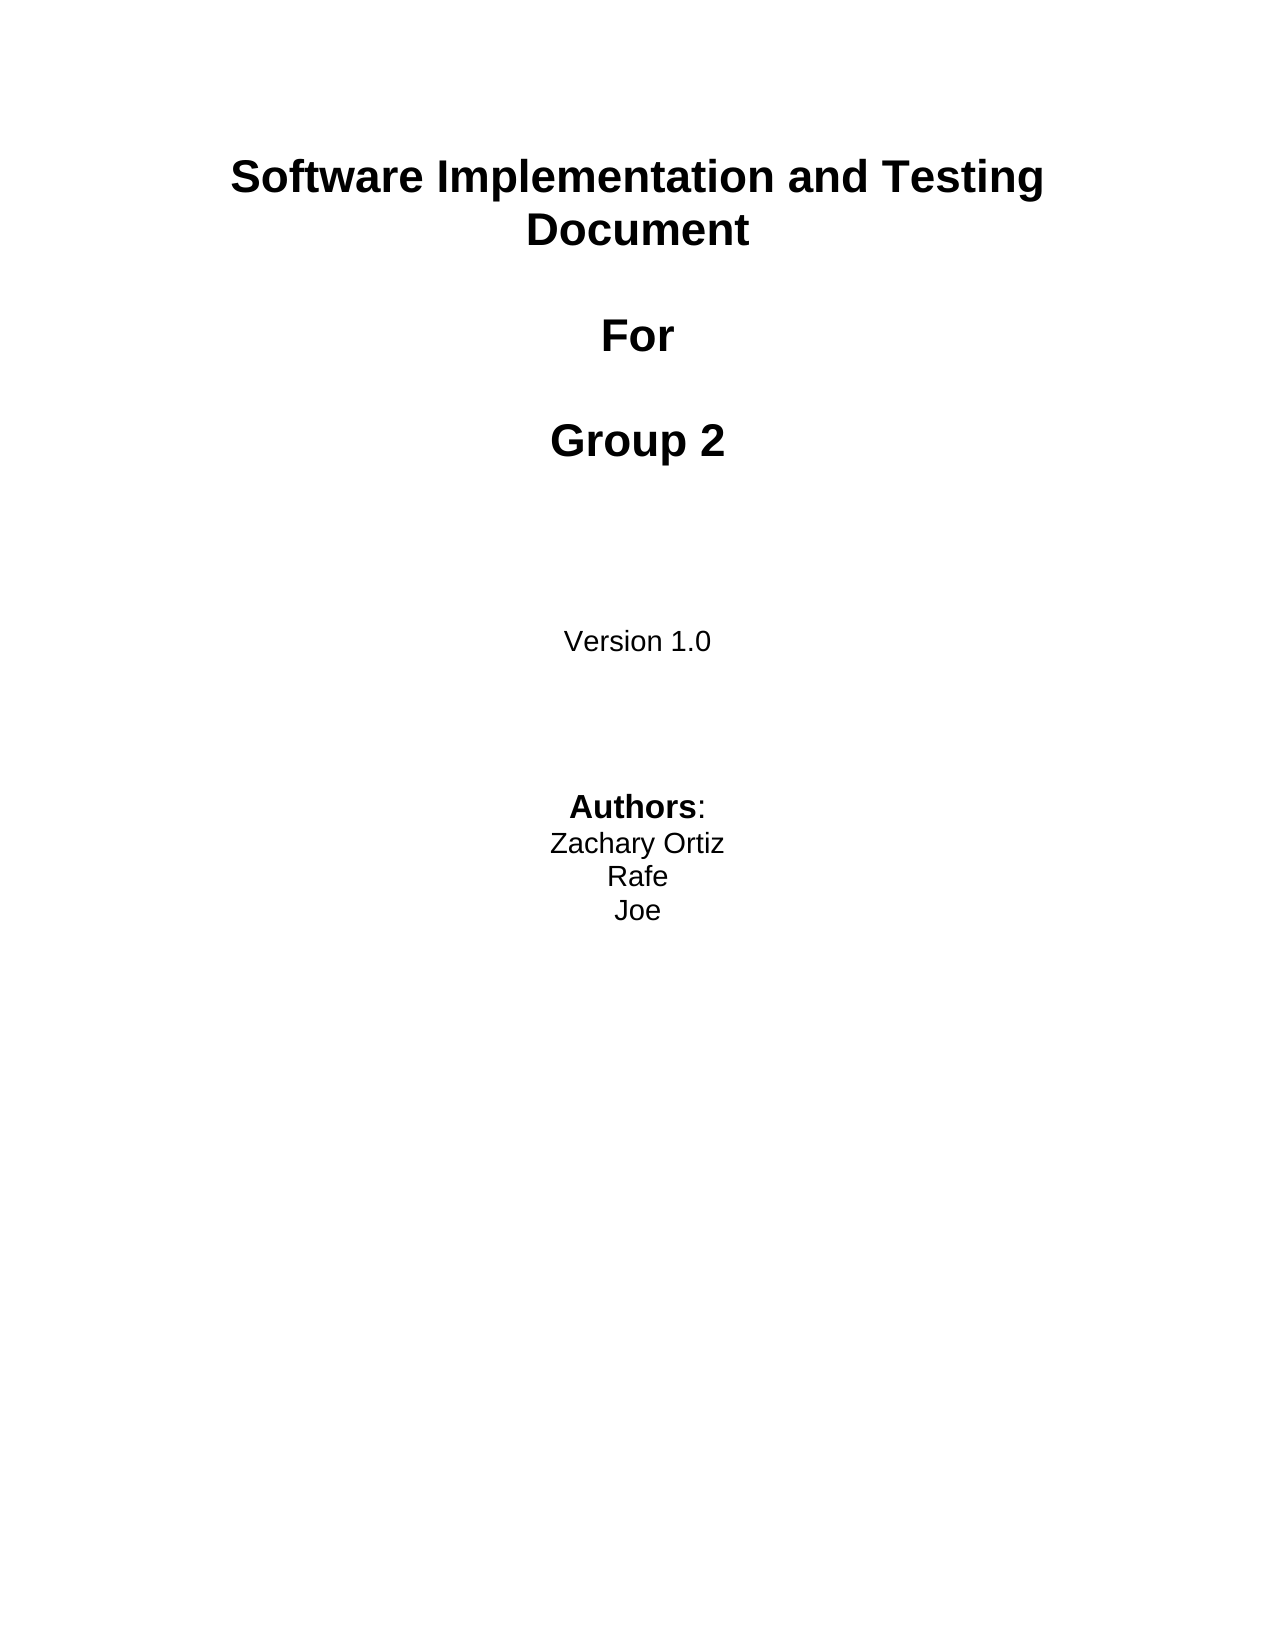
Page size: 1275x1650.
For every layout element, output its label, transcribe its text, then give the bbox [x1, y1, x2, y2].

text For [187, 308, 1087, 361]
text Version 1.0 [187, 624, 1087, 658]
text Authors: [187, 787, 1087, 826]
text Joe [187, 893, 1087, 926]
text Group 2 [187, 413, 1087, 466]
text Software Implementation and Testing Document [187, 150, 1087, 255]
text Rafe [187, 859, 1087, 893]
text Zachary Ortiz [187, 826, 1087, 859]
